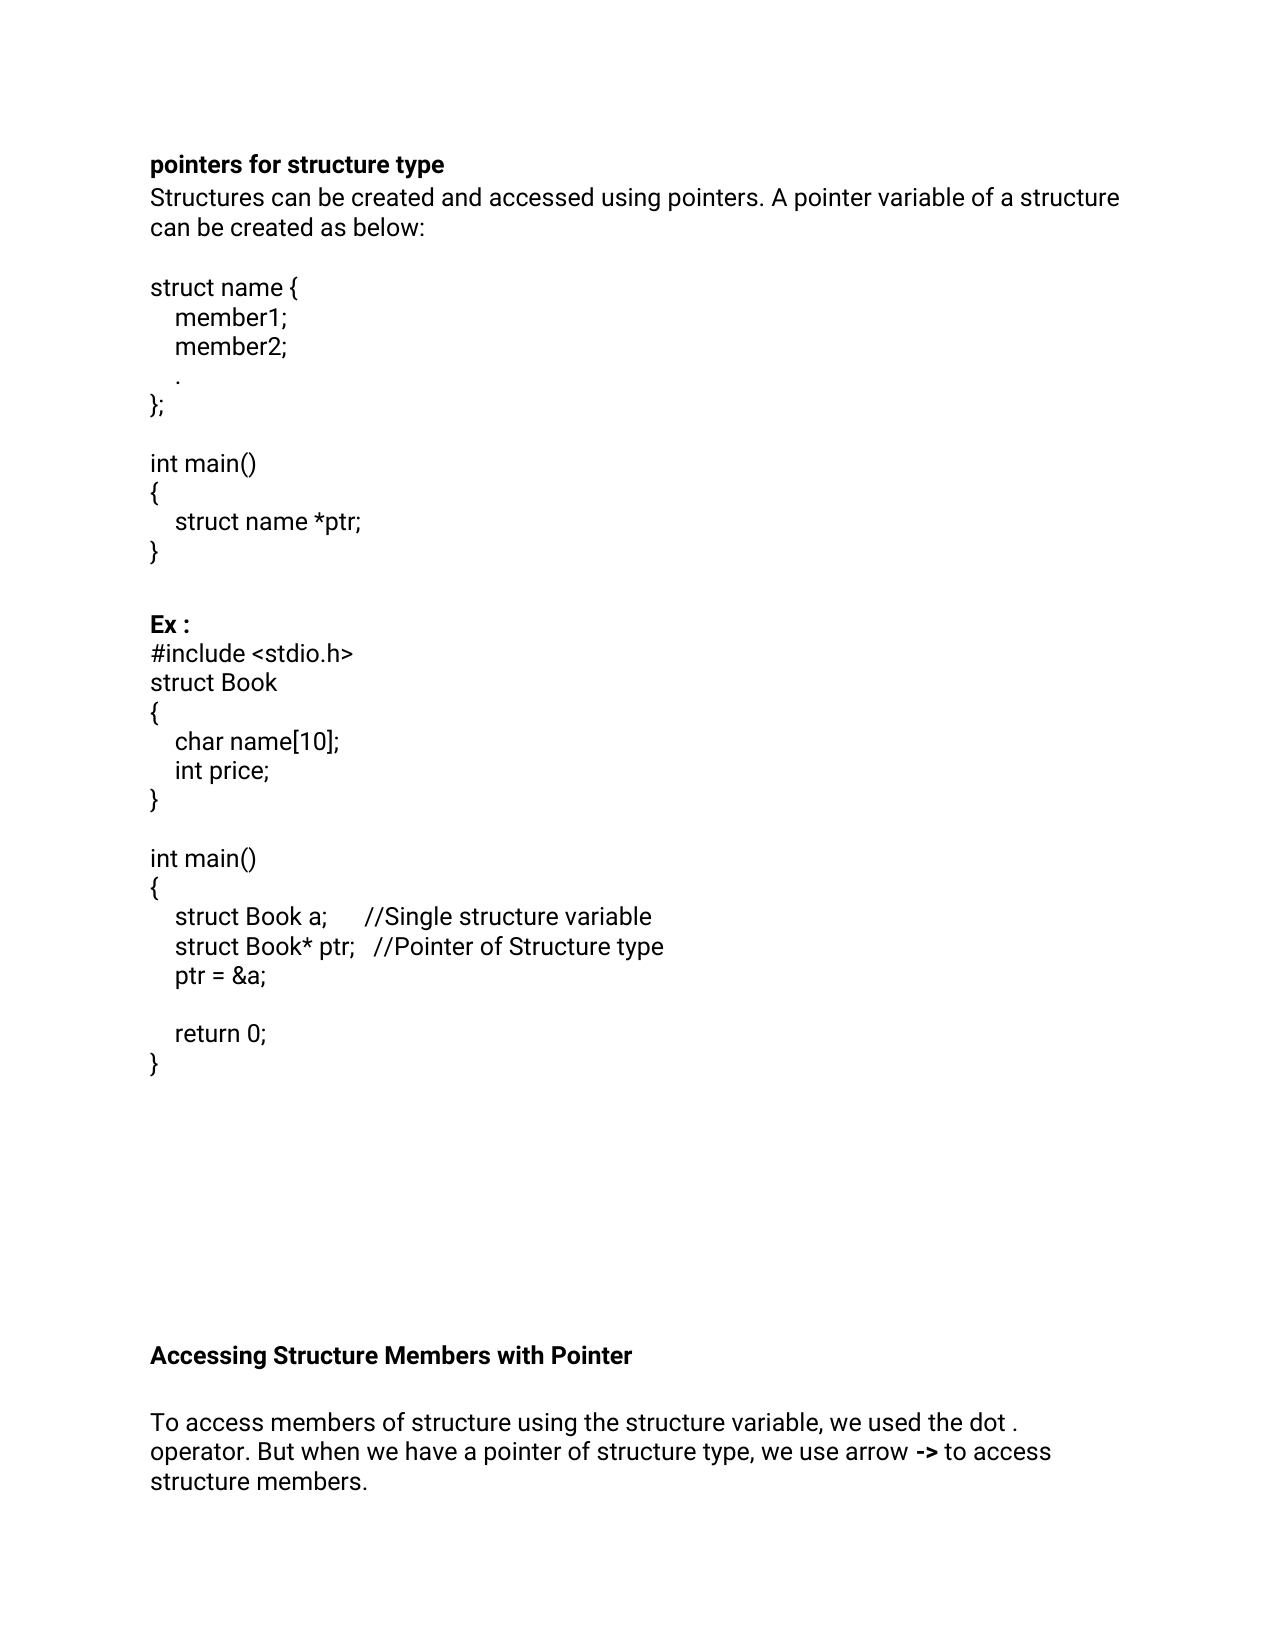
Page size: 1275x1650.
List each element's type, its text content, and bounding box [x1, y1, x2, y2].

text Ex : [150, 610, 1125, 639]
text Accessing Structure Members with Pointer [150, 1341, 1125, 1370]
text #include <stdio.h> struct Book { char name[10]; int price; } int main() { struct Book a; //Single structure variable struct Book* ptr; //Pointer of Structure type ptr = &a; return 0; } [150, 639, 1125, 1078]
text Structures can be created and accessed using pointers. A pointer variable of a structure can be created as below: [150, 184, 1125, 242]
text pointers for structure type [150, 150, 1125, 179]
text struct name { member1; member2; . }; int main() { struct name *ptr; } [150, 273, 1125, 566]
text To access members of structure using the structure variable, we used the dot . operator. But when we have a pointer of structure type, we use arrow -> to access structure members. [150, 1408, 1125, 1496]
